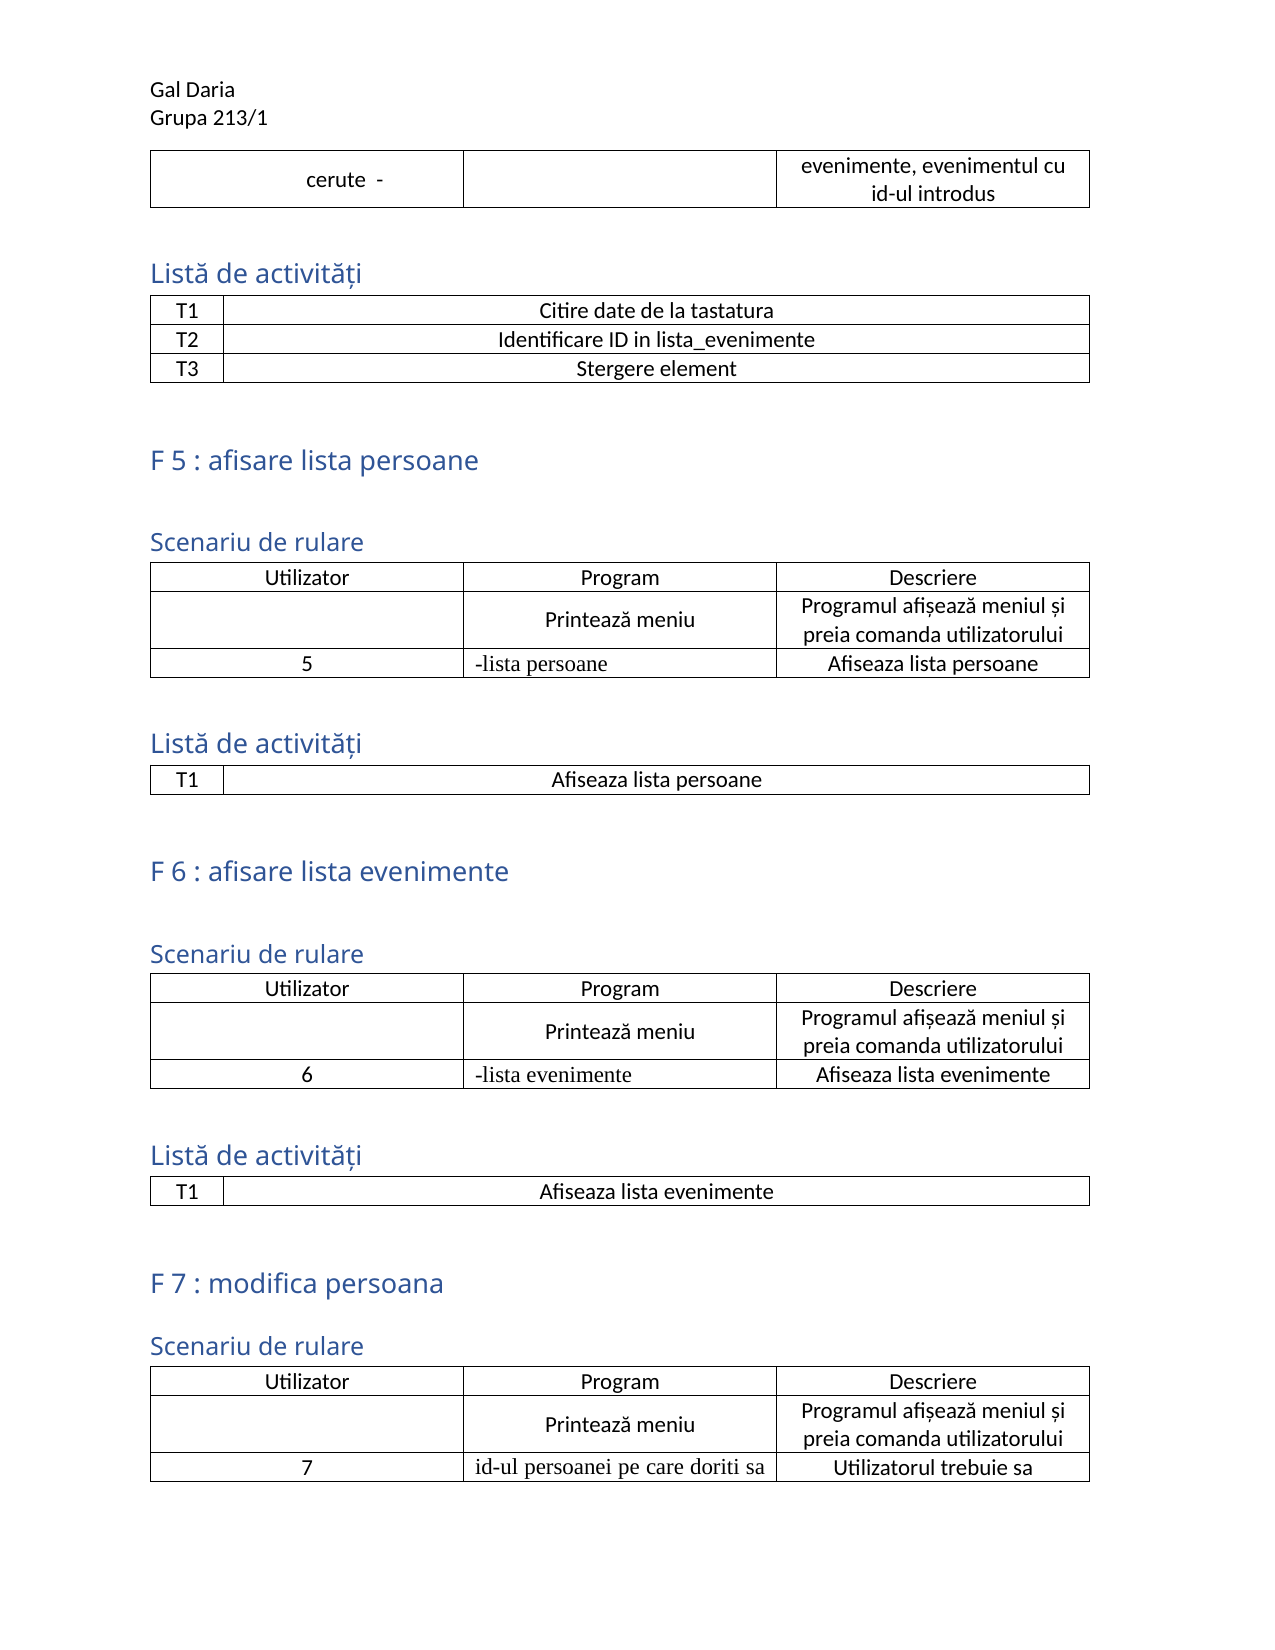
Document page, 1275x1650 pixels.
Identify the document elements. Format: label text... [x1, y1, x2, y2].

table_header Program [464, 974, 776, 1002]
table_header Descriere [777, 563, 1089, 591]
table_header Descriere [777, 974, 1089, 1002]
table_cell - [464, 151, 776, 207]
subtitle F 7 : modifica persoana [150, 1264, 1125, 1301]
table_header Utilizator [151, 974, 463, 1002]
table_cell Afiseaza lista persoane [777, 649, 1089, 677]
table_cell Printează meniu [464, 1396, 776, 1452]
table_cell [777, 151, 1089, 207]
table_header T1 [151, 296, 223, 324]
subtitle Listă de activități [150, 725, 1125, 762]
table_cell Programul afișează meniul și preia comanda utilizatorului [777, 1396, 1089, 1452]
table_header Utilizator [151, 563, 463, 591]
table_cell Afiseaza lista evenimente [777, 1060, 1089, 1088]
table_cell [151, 151, 463, 207]
table_cell [151, 1396, 463, 1452]
table_header Afiseaza lista evenimente [224, 1177, 1089, 1205]
table_cell T2 [151, 325, 223, 353]
subtitle Scenariu de rulare [150, 936, 1125, 970]
table_cell Programul afișează meniul și preia comanda utilizatorului [777, 1003, 1089, 1059]
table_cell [777, 1453, 1089, 1481]
subtitle Scenariu de rulare [150, 525, 1125, 559]
table_header Descriere [777, 1367, 1089, 1395]
subtitle Scenariu de rulare [150, 1329, 1125, 1363]
table_header Program [464, 1367, 776, 1395]
table_cell Stergere element [224, 354, 1089, 382]
table_cell -lista evenimente [464, 1060, 776, 1088]
table_cell [151, 1003, 463, 1059]
table_header Citire date de la tastatura [224, 296, 1089, 324]
table_header T1 [151, 1177, 223, 1205]
table_cell Programul afișează meniul și preia comanda utilizatorului [777, 592, 1089, 648]
table_cell [151, 592, 463, 648]
table_cell -lista persoane [464, 649, 776, 677]
table_cell T3 [151, 354, 223, 382]
subtitle F 6 : afisare lista evenimente [150, 853, 1125, 929]
table_header Afiseaza lista persoane [224, 766, 1089, 793]
table_cell Identificare ID in lista_evenimente [224, 325, 1089, 353]
table_cell Printează meniu [464, 1003, 776, 1059]
subtitle Listă de activități [150, 1136, 1125, 1173]
table_header Program [464, 563, 776, 591]
table_cell 5 [151, 649, 463, 677]
table_cell Printează meniu [464, 592, 776, 648]
subtitle F 5 : afisare lista persoane [150, 441, 1125, 518]
subtitle Listă de activități [150, 255, 1125, 292]
table_cell 6 [151, 1060, 463, 1088]
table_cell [464, 1453, 776, 1481]
table_header T1 [151, 766, 223, 793]
table_cell 7 [151, 1453, 463, 1481]
table_header Utilizator [151, 1367, 463, 1395]
